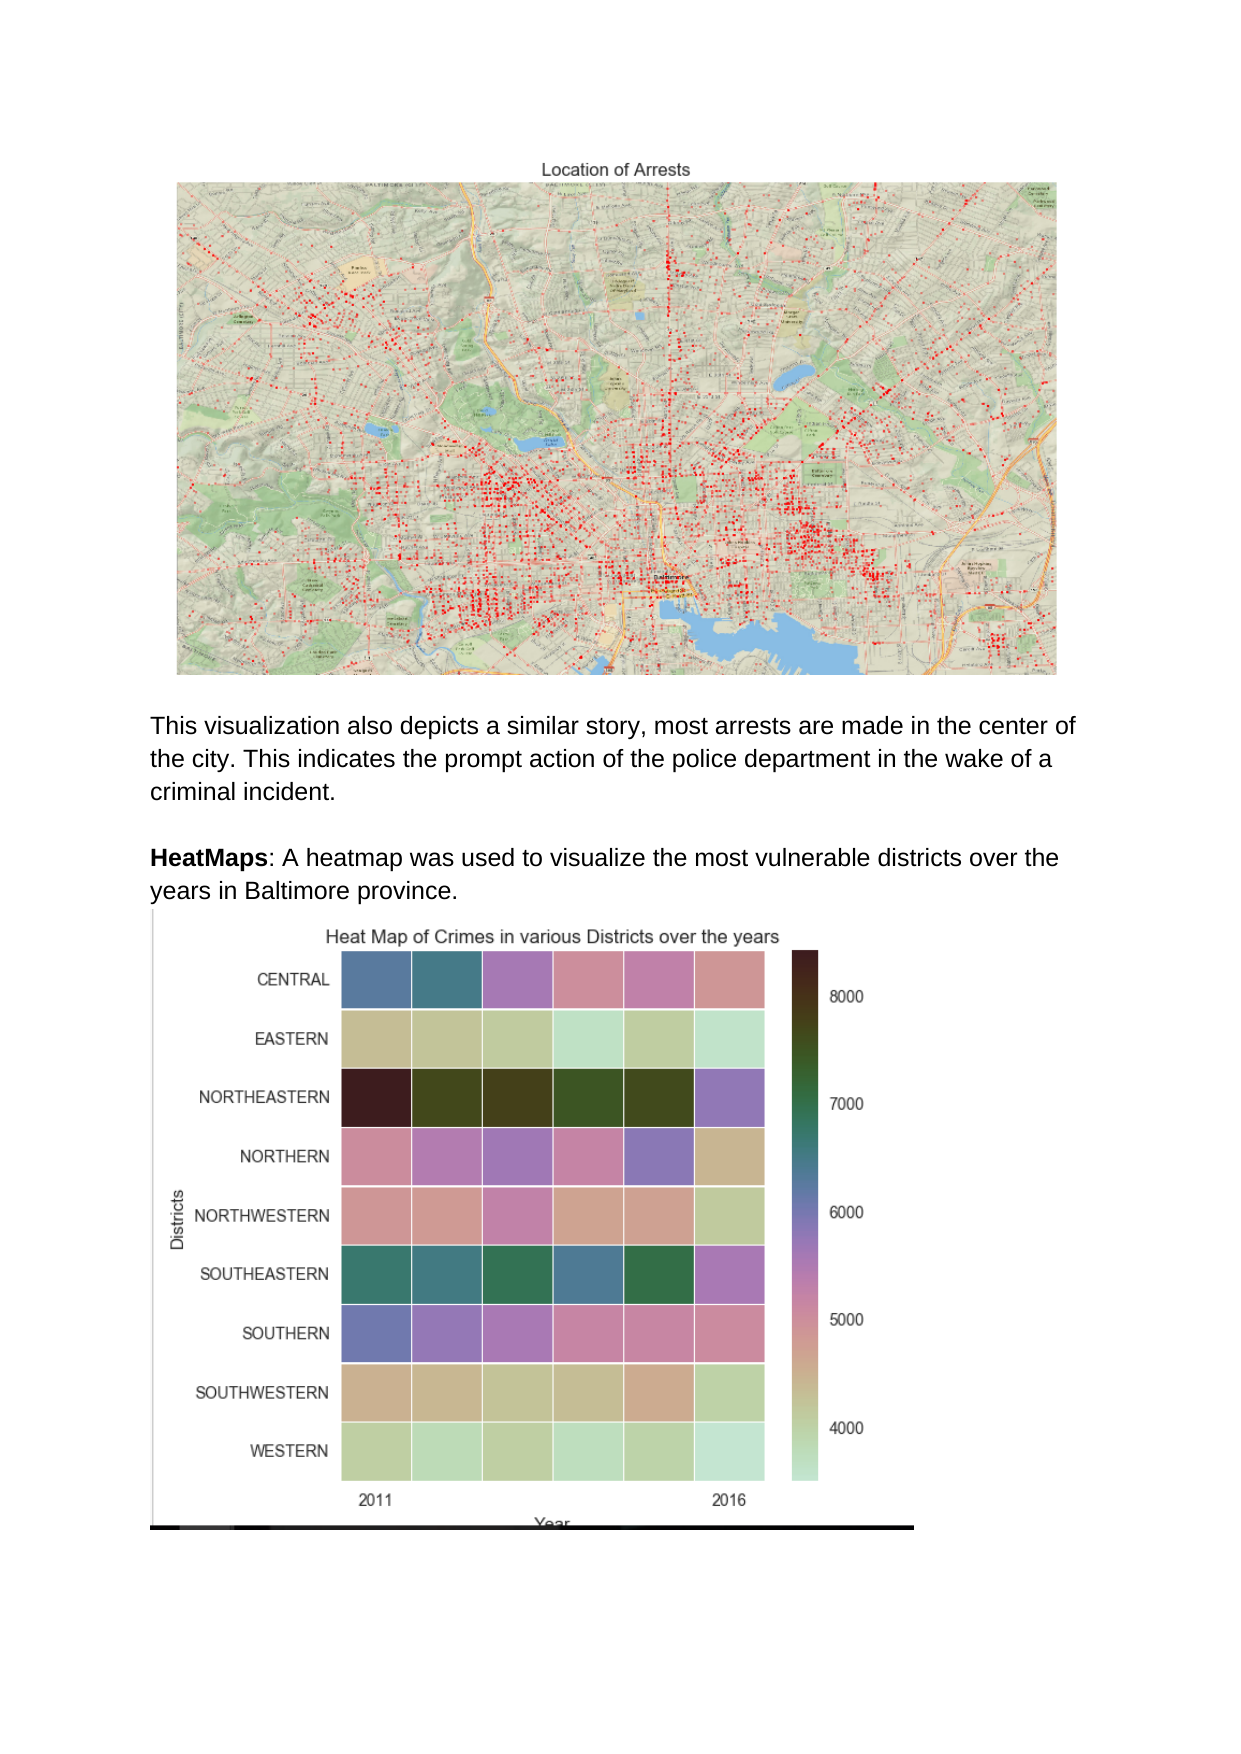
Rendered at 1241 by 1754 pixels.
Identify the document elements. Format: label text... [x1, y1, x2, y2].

picture [150, 150, 1091, 675]
picture [150, 909, 914, 1530]
text HeatMaps: A heatmap was used to visualize the most vulnerable districts over the years in Baltimore province. [150, 843, 1090, 905]
text This visualization also depicts a similar story, most arrests are made in the center of the city. This indicates the prompt action of the police department in the wake of a criminal incident. [150, 711, 1090, 806]
